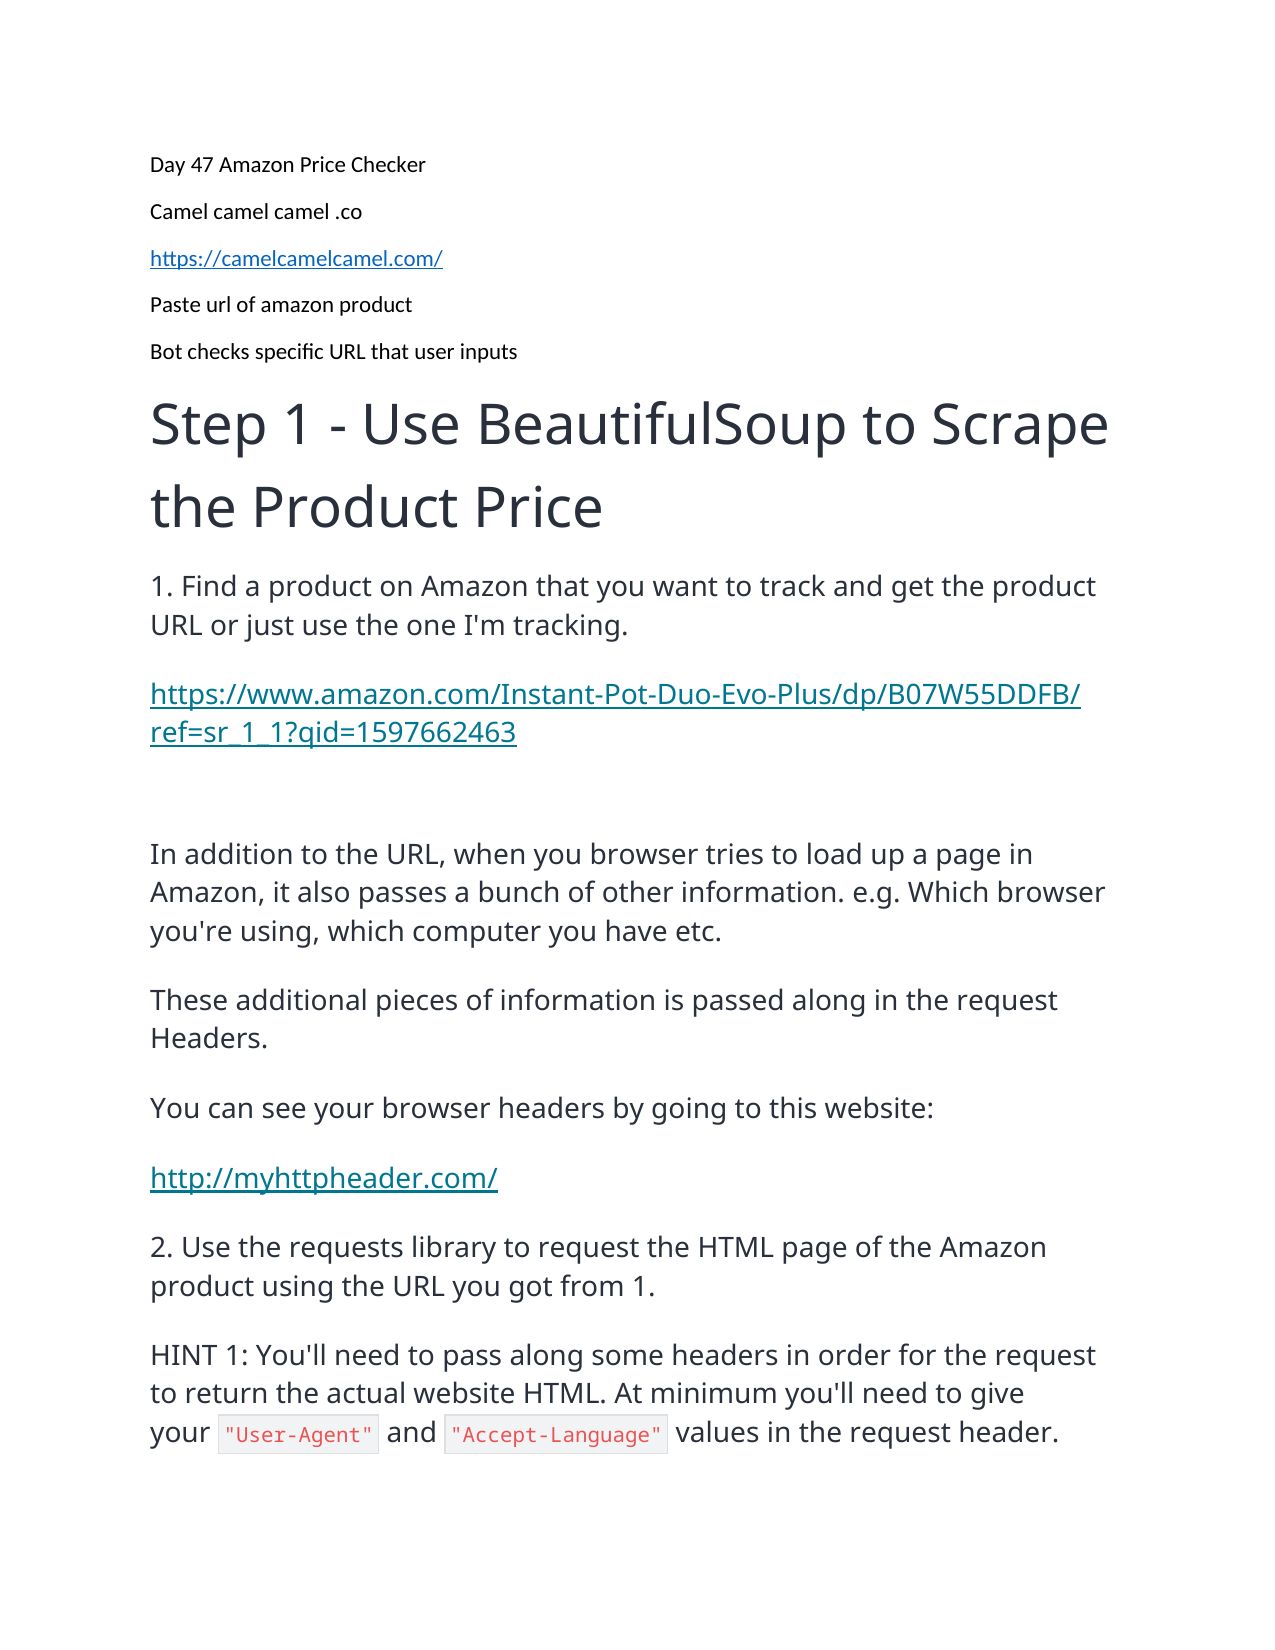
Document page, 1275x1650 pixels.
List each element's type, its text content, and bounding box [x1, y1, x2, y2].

text These additional pieces of information is passed along in the request Headers. [150, 980, 1125, 1057]
text Step 1 - Use BeautifulSoup to Scrape the Product Price [150, 384, 1125, 544]
text https://camelcamelcamel.com/ [150, 244, 1125, 272]
text http://myhttpheader.com/ [150, 1158, 1125, 1196]
text Bot checks specific URL that user inputs [150, 337, 1125, 366]
text In addition to the URL, when you browser tries to load up a page in Amazon, it also passes a bunch of other information. e.g. Which browser you're using, which computer you have etc. [150, 834, 1125, 949]
text Paste url of amazon product [150, 291, 1125, 319]
text You can see your browser headers by going to this website: [150, 1088, 1125, 1127]
text https://www.amazon.com/Instant-Pot-Duo-Evo-Plus/dp/B07W55DDFB/ref=sr_1_1?qid=1597662463 [150, 674, 1125, 751]
text Day 47 Amazon Price Checker [150, 150, 1125, 178]
text 2. Use the requests library to request the HTML page of the Amazon product using the URL you got from 1. [150, 1227, 1125, 1304]
text HINT 1: You'll need to pass along some headers in order for the request to return the actual website HTML. At minimum you'll need to give your "User-Agent" and "Accept-Language" values in the request header. [150, 1335, 1125, 1454]
text 1. Find a product on Amazon that you want to track and get the product URL or just use the one I'm tracking. [150, 566, 1125, 643]
text Camel camel camel .co [150, 197, 1125, 225]
